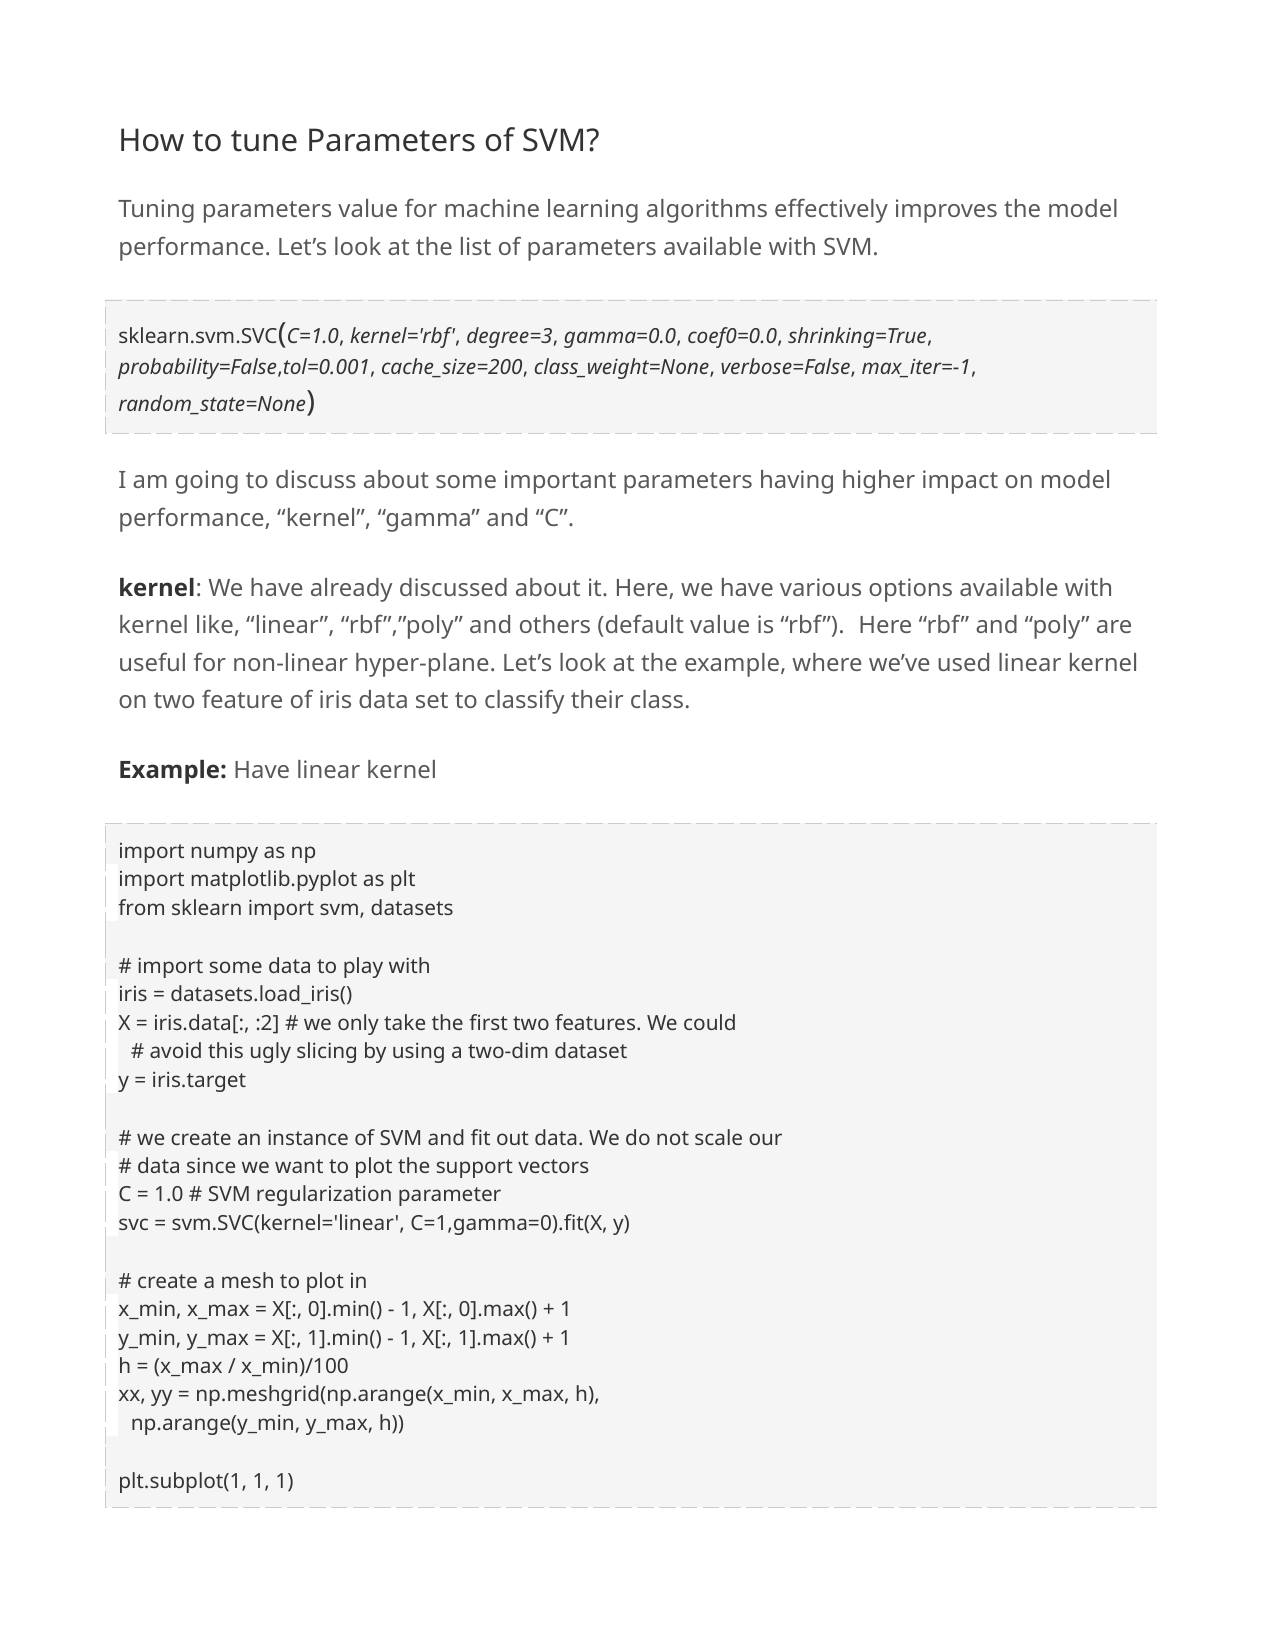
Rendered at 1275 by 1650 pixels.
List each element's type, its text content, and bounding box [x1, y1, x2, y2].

text y_min, y_max = X[:, 1].min() - 1, X[:, 1].max() + 1 [118, 1323, 1157, 1351]
text h = (x_max / x_min)/100 [118, 1351, 1157, 1379]
text xx, yy = np.meshgrid(np.arange(x_min, x_max, h), [118, 1379, 1157, 1408]
text svc = svm.SVC(kernel='linear', C=1,gamma=0).fit(X, y) [118, 1208, 1157, 1236]
text Example: Have linear kernel [118, 753, 1157, 786]
text # data since we want to plot the support vectors [118, 1151, 1157, 1179]
text y = iris.target [118, 1065, 1157, 1093]
text from sklearn import svm, datasets [118, 893, 1157, 921]
text Tuning parameters value for machine learning algorithms effectively improves the model performance. Let’s look at the list of parameters available with SVM. [118, 192, 1157, 262]
text np.arange(y_min, y_max, h)) [118, 1408, 1157, 1436]
text plt.subplot(1, 1, 1) [105, 1453, 1157, 1507]
text # import some data to play with [105, 938, 1157, 979]
text # create a mesh to plot in [105, 1253, 1157, 1294]
text import matplotlib.pyplot as plt [118, 864, 1157, 893]
text # avoid this ugly slicing by using a two-dim dataset [118, 1036, 1157, 1065]
text # we create an instance of SVM and fit out data. We do not scale our [105, 1109, 1157, 1151]
text x_min, x_max = X[:, 0].min() - 1, X[:, 0].max() + 1 [118, 1294, 1157, 1323]
text sklearn.svm.SVC(C=1.0, kernel='rbf', degree=3, gamma=0.0, coef0=0.0, shrinking=True, probability=False,tol=0.001, cache_size=200, class_weight=None, verbose=False, max_iter=-1, random_state=None) [105, 299, 1157, 433]
text kernel: We have already discussed about it. Here, we have various options available with kernel like, “linear”, “rbf”,”poly” and others (default value is “rbf”). Here “rbf” and “poly” are useful for non-linear hyper-plane. Let’s look at the example, where we’ve used linear kernel on two feature of iris data set to classify their class. [118, 571, 1157, 715]
subtitle How to tune Parameters of SVM? [118, 118, 1157, 161]
text I am going to discuss about some important parameters having higher impact on model performance, “kernel”, “gamma” and “C”. [118, 463, 1157, 533]
text iris = datasets.load_iris() [118, 979, 1157, 1008]
text C = 1.0 # SVM regularization parameter [118, 1179, 1157, 1208]
text import numpy as np [105, 823, 1157, 864]
text X = iris.data[:, :2] # we only take the first two features. We could [118, 1008, 1157, 1036]
